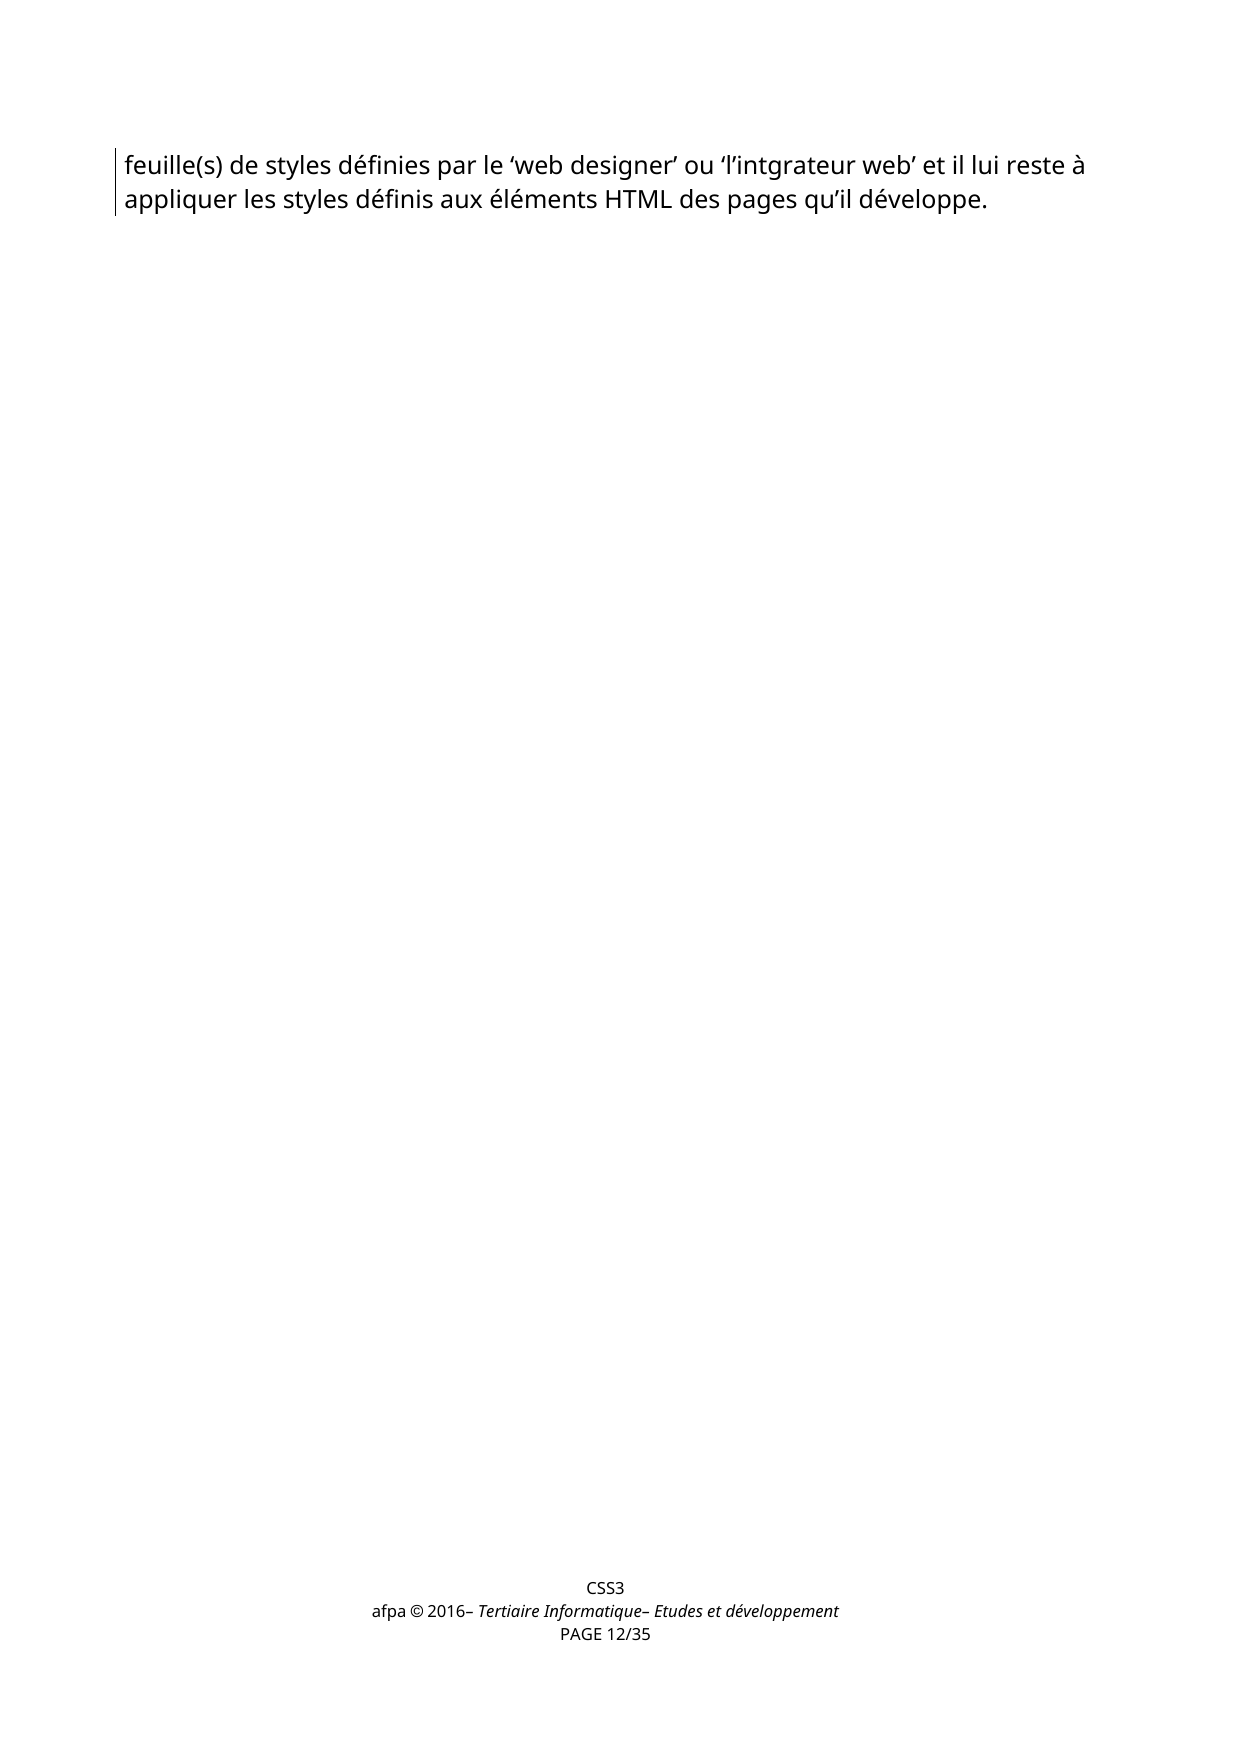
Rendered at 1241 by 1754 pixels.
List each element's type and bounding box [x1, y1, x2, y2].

text [116, 148, 1087, 216]
